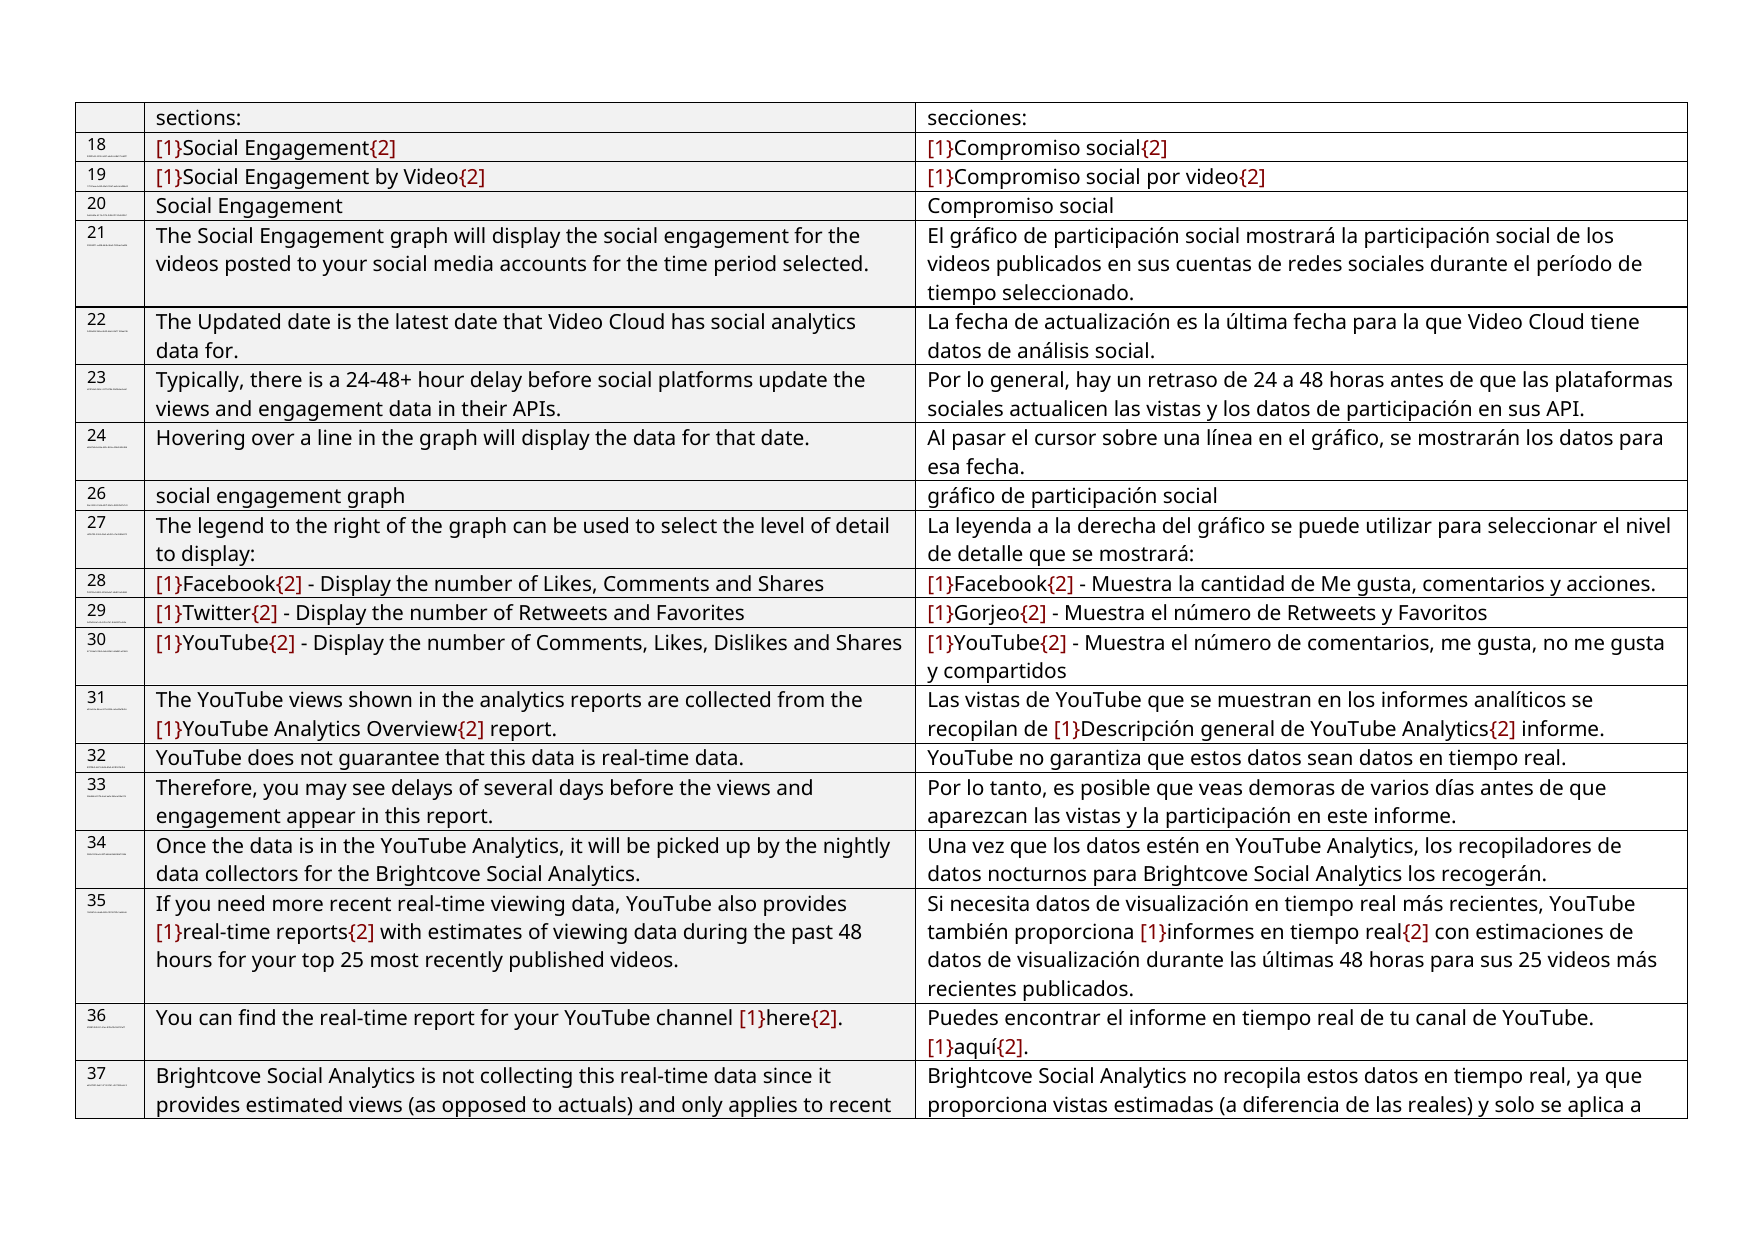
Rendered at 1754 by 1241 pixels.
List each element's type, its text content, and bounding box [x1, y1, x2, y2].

table_cell If you need more recent real-time viewing data, YouTube also provides [1}real-time reports{2] with estimates of viewing data during the past 48 hours for your top 25 most recently published videos. [145, 889, 915, 1002]
table_cell Social Engagement [145, 192, 915, 220]
table_cell Al pasar el cursor sobre una línea en el gráfico, se mostrarán los datos para esa fecha. [916, 423, 1687, 480]
table_cell 22 2d93a3bf-36ba-4b39-b6e5-8b71185aa236 [76, 308, 144, 364]
table_cell 34 f463c93f-6ac6-43ff-bbbb-0b4696b7336b [76, 831, 144, 888]
table_cell 33 5bb84444-1ffb-4aaf-aafe-96bcac08e376 [76, 773, 144, 830]
table_cell 35 1b03d7c6-aba8-4656-9074-f5f3c5a646a5 [76, 889, 144, 1002]
table_cell La leyenda a la derecha del gráfico se puede utilizar para seleccionar el nivel de detalle que se mostrará: [916, 511, 1687, 568]
table_cell [1}YouTube{2] - Display the number of Comments, Likes, Dislikes and Shares [145, 628, 915, 684]
table_cell Typically, there is a 24-48+ hour delay before social platforms update the views and engagement data in their APIs. [145, 365, 915, 422]
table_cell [76, 1061, 144, 1118]
table_cell 31 a03a4c5e-86aa-427c-853b-acba05ef8d5c [76, 686, 144, 742]
table_cell Hovering over a line in the graph will display the data for that date. [145, 423, 915, 480]
table_cell Por lo general, hay un retraso de 24 a 48 horas antes de que las plataformas sociales actualicen las vistas y los datos de participación en sus API. [916, 365, 1687, 422]
table_cell social engagement graph [145, 481, 915, 510]
table_cell Compromiso social [916, 192, 1687, 220]
table_cell 24 a4b87d64-e06a-442c-865a-406c546fe38d [76, 423, 144, 480]
table_cell 36 4f558f49-9431-41ec-878a-f9c504f51ef7 [76, 1004, 144, 1060]
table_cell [145, 1061, 915, 1118]
table_cell [1}Twitter{2] - Display the number of Retweets and Favorites [145, 598, 915, 627]
table_cell gráfico de participación social [916, 481, 1687, 510]
table_cell Si necesita datos de visualización en tiempo real más recientes, YouTube también proporciona [1}informes en tiempo real{2] con estimaciones de datos de visualización durante las últimas 48 horas para sus 25 videos más recientes publicados. [916, 889, 1687, 1002]
table_cell The legend to the right of the graph can be used to select the level of detail to display: [145, 511, 915, 568]
table_cell 23 d23f3da2-0b9c-4377-8f9b-25d9b6ecbab1 [76, 365, 144, 422]
table_cell [1}Social Engagement{2] [145, 133, 915, 161]
table_cell YouTube no garantiza que estos datos sean datos en tiempo real. [916, 744, 1687, 772]
table_cell [1}Compromiso social por video{2] [916, 162, 1687, 191]
table_cell [1}Facebook{2] - Muestra la cantidad de Me gusta, comentarios y acciones. [916, 569, 1687, 597]
table_cell Por lo tanto, es posible que veas demoras de varios días antes de que aparezcan las vistas y la participación en este informe. [916, 773, 1687, 830]
table_cell Una vez que los datos estén en YouTube Analytics, los recopiladores de datos nocturnos para Brightcove Social Analytics los recogerán. [916, 831, 1687, 888]
table_cell 30 b712cba9-35b3-4a4d-8fe2-d4e841ad1b65 [76, 628, 144, 684]
table_cell 27 c4ffe702-3365-43e5-a2d9-1e7a4585d472 [76, 511, 144, 568]
table_cell [1}Social Engagement by Video{2] [145, 162, 915, 191]
table_cell [1}YouTube{2] - Muestra el número de comentarios, me gusta, no me gusta y compartidos [916, 628, 1687, 684]
table_cell YouTube does not guarantee that this data is real-time data. [145, 744, 915, 772]
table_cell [916, 103, 1687, 132]
table_cell Las vistas de YouTube que se muestran en los informes analíticos se recopilan de [1}Descripción general de YouTube Analytics{2] informe. [916, 686, 1687, 742]
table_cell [145, 103, 915, 132]
table_cell [1}Compromiso social{2] [916, 133, 1687, 161]
table_cell [1}Gorjeo{2] - Muestra el número de Retweets y Favoritos [916, 598, 1687, 627]
table_cell The Social Engagement graph will display the social engagement for the videos posted to your social media accounts for the time period selected. [145, 221, 915, 306]
table_cell La fecha de actualización es la última fecha para la que Video Cloud tiene datos de análisis social. [916, 308, 1687, 364]
table_cell Once the data is in the YouTube Analytics, it will be picked up by the nightly data collectors for the Brightcove Social Analytics. [145, 831, 915, 888]
table_cell Puedes encontrar el informe en tiempo real de tu canal de YouTube. [1}aquí{2]. [916, 1004, 1687, 1060]
table_cell You can find the real-time report for your YouTube channel [1}here{2]. [145, 1004, 915, 1060]
table_cell 21 20304071-ed08-4d4b-86e5-f323cec5ad06 [76, 221, 144, 306]
table_cell [1}Facebook{2] - Display the number of Likes, Comments and Shares [145, 569, 915, 597]
table_cell The YouTube views shown in the analytics reports are collected from the [1}YouTube Analytics Overview{2] report. [145, 686, 915, 742]
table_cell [916, 1061, 1687, 1118]
table_cell Therefore, you may see delays of several days before the views and engagement appear in this report. [145, 773, 915, 830]
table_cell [76, 103, 144, 132]
table_cell El gráfico de participación social mostrará la participación social de los videos publicados en sus cuentas de redes sociales durante el período de tiempo seleccionado. [916, 221, 1687, 306]
table_cell The Updated date is the latest date that Video Cloud has social analytics data for. [145, 308, 915, 364]
